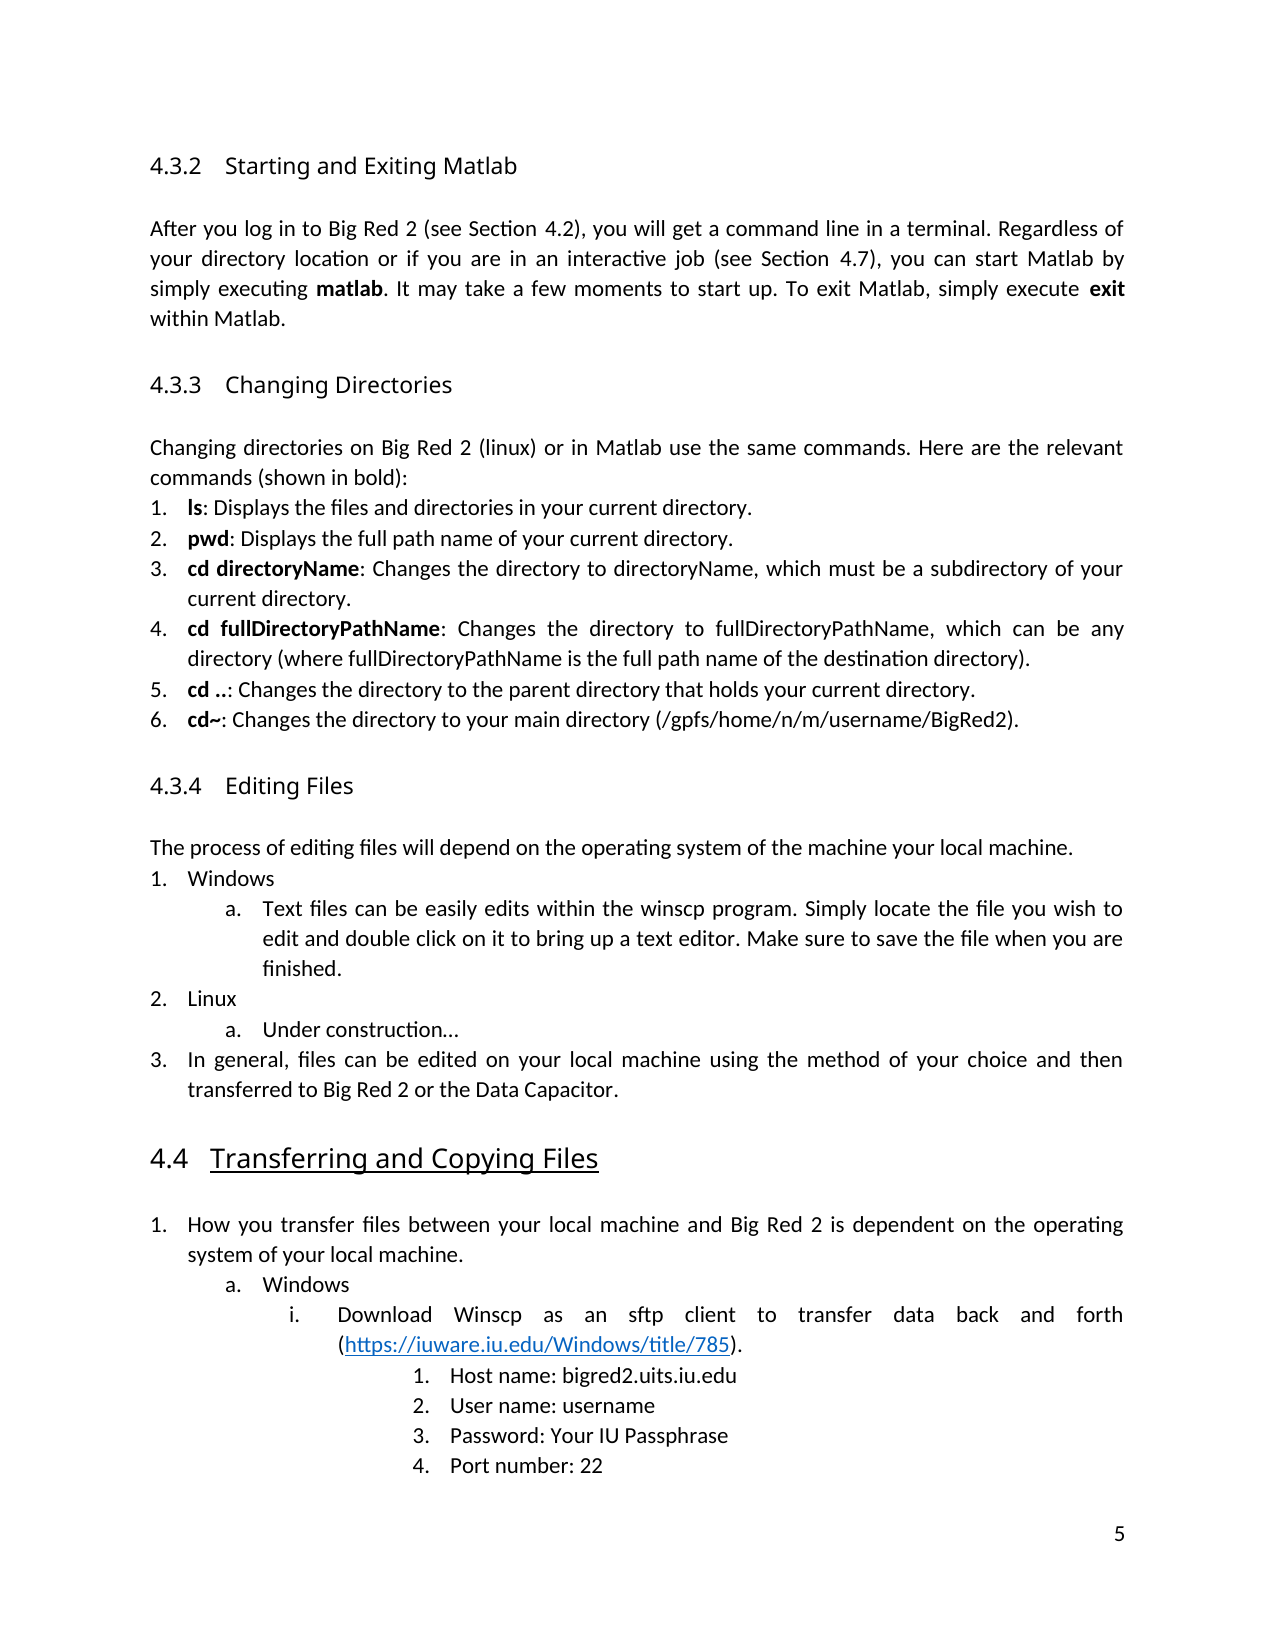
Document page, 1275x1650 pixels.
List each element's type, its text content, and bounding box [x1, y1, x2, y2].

subtitle Changing Directories [150, 369, 1125, 400]
list cd fullDirectoryPathName: Changes the directory to fullDirectoryPathName, which can be any directory (where fullDirectoryPathName is the full path name of the destination directory). [150, 614, 1125, 673]
text After you log in to Big Red 2 (see Section 4.2), you will get a command line in a terminal. Regardless of your directory location or if you are in an interactive job (see Section 4.7), you can start Matlab by simply executing matlab. It may take a few moments to start up. To exit Matlab, simply execute exit within Matlab. [150, 214, 1125, 333]
list cd directoryName: Changes the directory to directoryName, which must be a subdirectory of your current directory. [150, 554, 1125, 612]
list Host name: bigred2.uits.iu.edu [412, 1361, 1125, 1389]
text Changing directories on Big Red 2 (linux) or in Matlab use the same commands. Here are the relevant commands (shown in bold): [150, 433, 1125, 491]
list Under construction… [225, 1015, 1125, 1043]
list Windows [150, 864, 1125, 892]
list Port number: 22 [412, 1451, 1125, 1479]
subtitle Starting and Exiting Matlab [150, 150, 1125, 181]
list cd~: Changes the directory to your main directory (/gpfs/home/n/m/username/BigRed2). [150, 705, 1125, 733]
list Windows [225, 1270, 1125, 1298]
text The process of editing files will depend on the operating system of the machine your local machine. [150, 833, 1125, 862]
list Password: Your IU Passphrase [412, 1421, 1125, 1449]
subtitle Transferring and Copying Files [150, 1140, 1125, 1177]
list ls: Displays the files and directories in your current directory. [150, 493, 1125, 522]
subtitle Editing Files [150, 769, 1125, 801]
list In general, files can be edited on your local machine using the method of your choice and then transferred to Big Red 2 or the Data Capacitor. [150, 1045, 1125, 1103]
list cd ..: Changes the directory to the parent directory that holds your current directory. [150, 675, 1125, 703]
list User name: username [412, 1391, 1125, 1419]
list Text files can be easily edits within the winscp program. Simply locate the file you wish to edit and double click on it to bring up a text editor. Make sure to save the file when you are finished. [225, 894, 1125, 982]
list Linux [150, 984, 1125, 1013]
list How you transfer files between your local machine and Big Red 2 is dependent on the operating system of your local machine. [150, 1210, 1125, 1268]
list pwd: Displays the full path name of your current directory. [150, 524, 1125, 552]
list Download Winscp as an sftp client to transfer data back and forth (https://iuware.iu.edu/Windows/title/785). [300, 1300, 1125, 1359]
